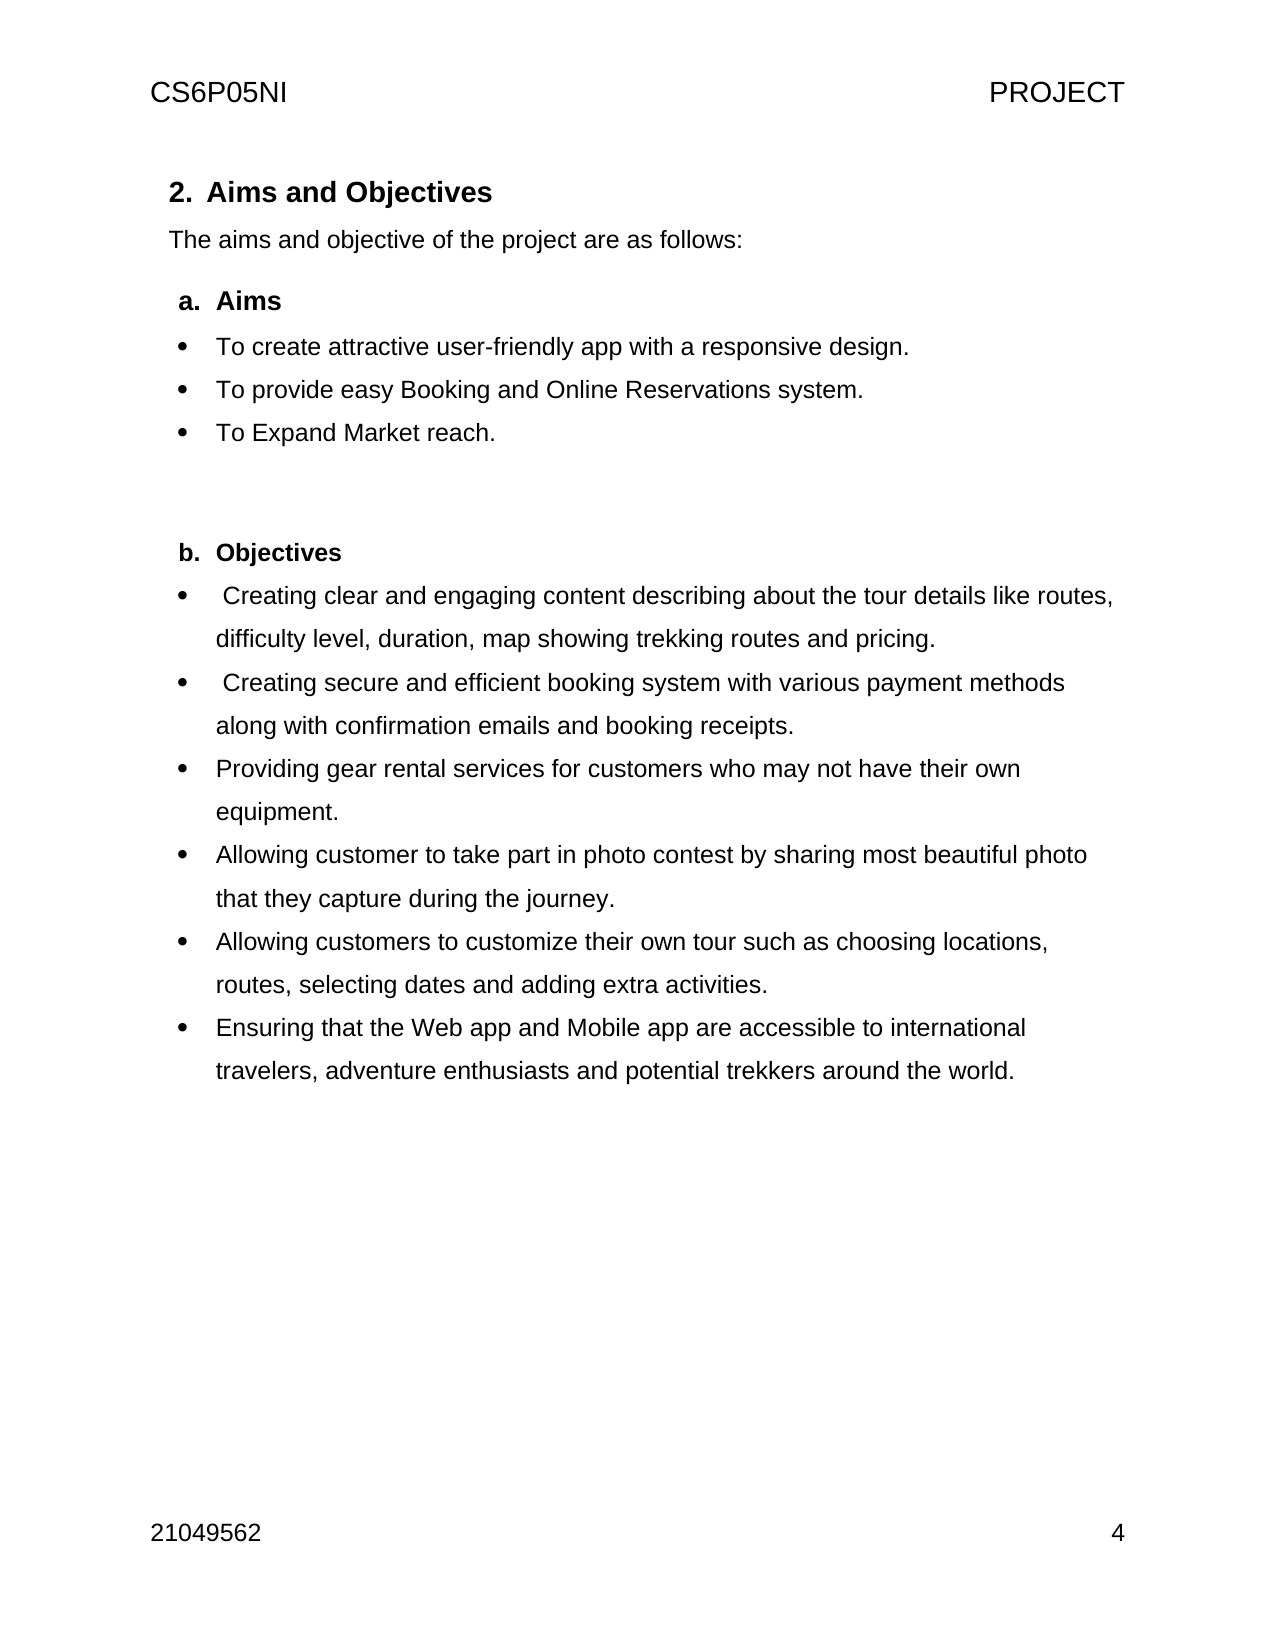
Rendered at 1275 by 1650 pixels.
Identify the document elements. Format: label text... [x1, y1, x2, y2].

list Allowing customer to take part in photo contest by sharing most beautiful photo that they capture during the journey. [178, 840, 1125, 912]
list Ensuring that the Web app and Mobile app are accessible to international travelers, adventure enthusiasts and potential trekkers around the world. [178, 1013, 1125, 1085]
subtitle Aims [178, 285, 1125, 316]
list Creating secure and efficient booking system with various payment methods along with confirmation emails and booking receipts. [178, 668, 1125, 739]
list Creating clear and engaging content describing about the tour details like routes, difficulty level, duration, map showing trekking routes and pricing. [178, 581, 1125, 653]
list To Expand Market reach. [178, 418, 1125, 447]
subtitle Aims and Objectives [169, 175, 1125, 208]
list Providing gear rental services for customers who may not have their own equipment. [178, 754, 1125, 826]
list Objectives [178, 538, 1125, 567]
text The aims and objective of the project are as follows: [141, 225, 1125, 254]
list To create attractive user-friendly app with a responsive design. [178, 332, 1125, 361]
list Allowing customers to customize their own tour such as choosing locations, routes, selecting dates and adding extra activities. [178, 927, 1125, 999]
list To provide easy Booking and Online Reservations system. [178, 375, 1125, 404]
